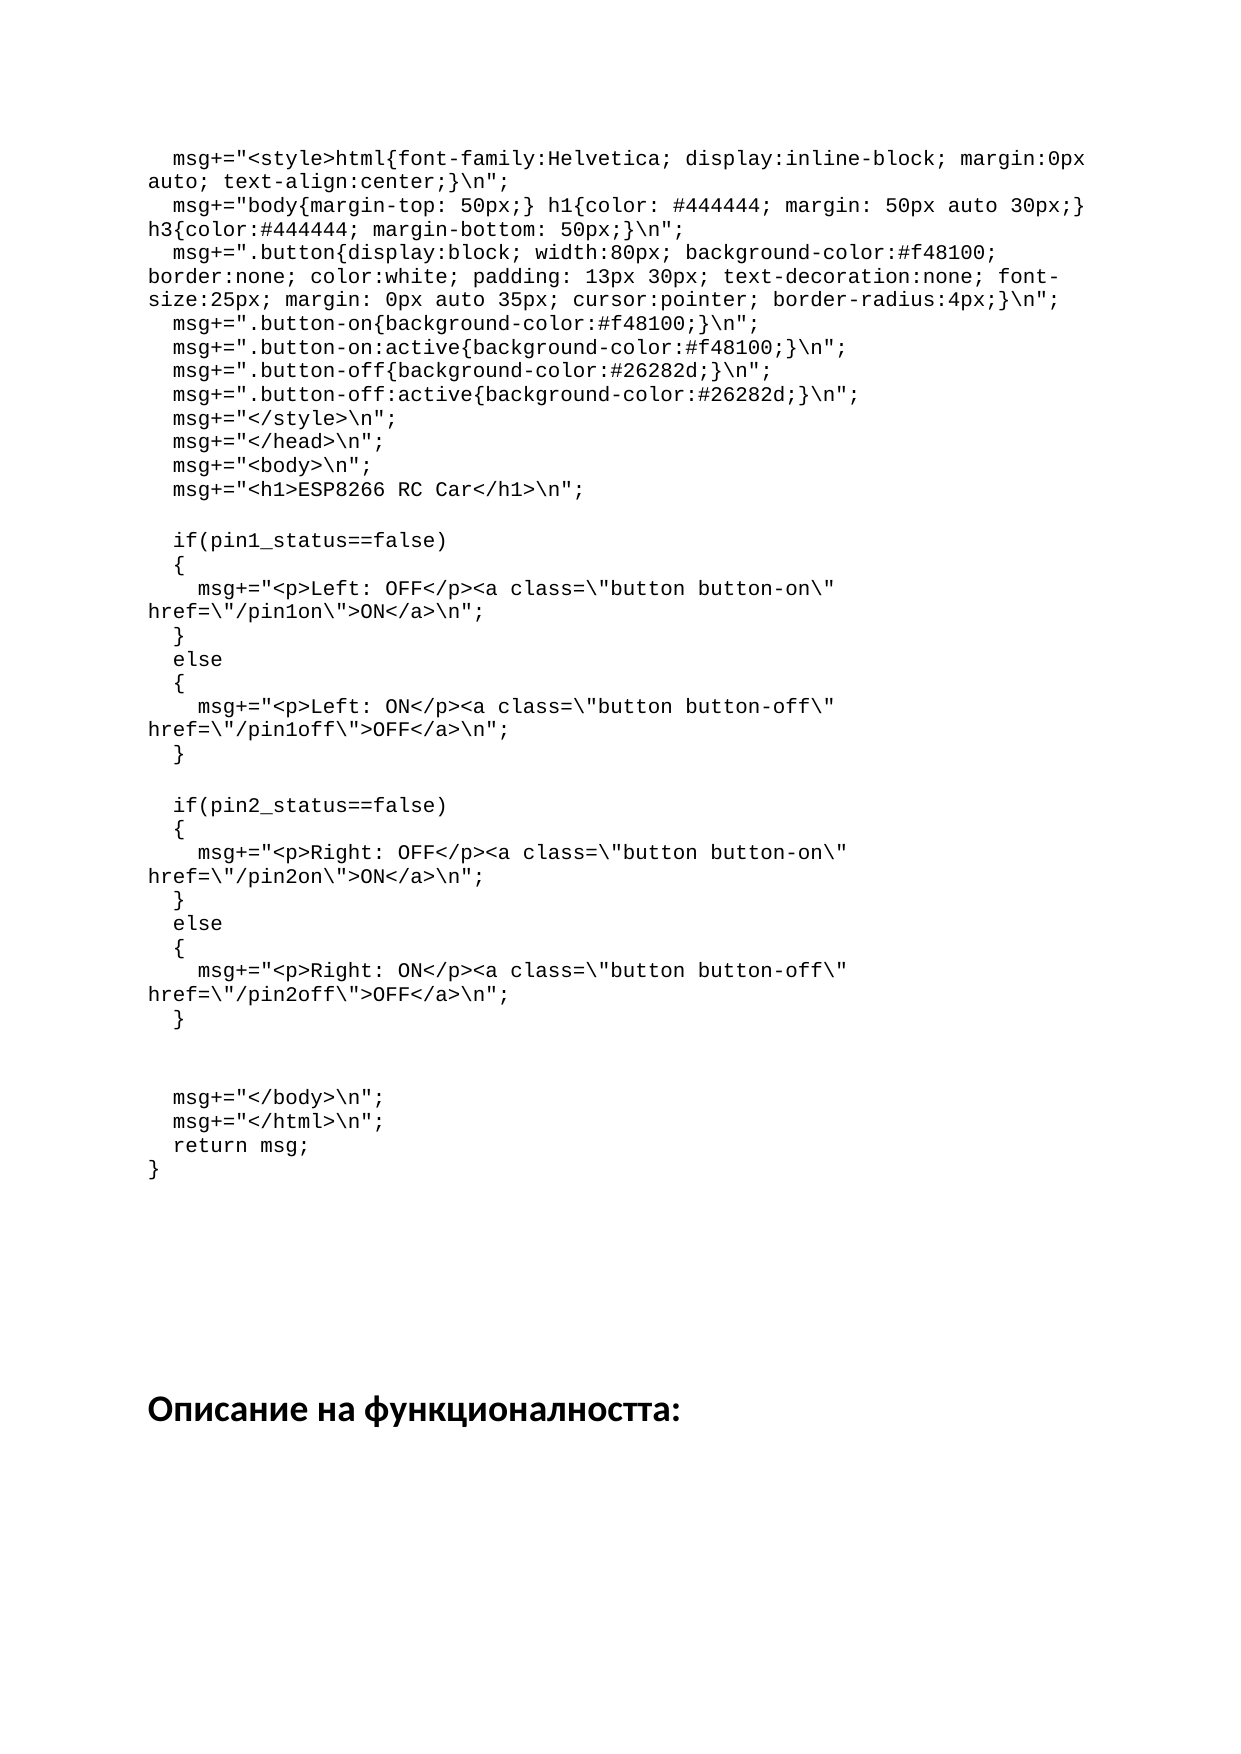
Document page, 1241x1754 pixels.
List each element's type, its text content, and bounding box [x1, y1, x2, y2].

text if(pin1_status==false) [148, 530, 1093, 554]
text msg+="body{margin-top: 50px;} h1{color: #444444; margin: 50px auto 30px;} h3{color:#444444; margin-bottom: 50px;}\n"; [148, 195, 1093, 242]
text msg+="</html>\n"; [148, 1111, 1093, 1134]
text else [148, 648, 1093, 672]
text { [148, 672, 1093, 696]
text msg+="<p>Left: ON</p><a class=\"button button-off\" href=\"/pin1off\">OFF</a>\n"; [148, 696, 1093, 743]
text msg+="<p>Right: ON</p><a class=\"button button-off\" href=\"/pin2off\">OFF</a>\n"; [148, 960, 1093, 1008]
text } [148, 625, 1093, 648]
text msg+="</head>\n"; [148, 431, 1093, 455]
text msg+="<p>Left: OFF</p><a class=\"button button-on\" href=\"/pin1on\">ON</a>\n"; [148, 578, 1093, 625]
text { [148, 937, 1093, 960]
text msg+="<style>html{font-family:Helvetica; display:inline-block; margin:0px auto; text-align:center;}\n"; [148, 148, 1093, 195]
text msg+="</style>\n"; [148, 408, 1093, 431]
text msg+="<p>Right: OFF</p><a class=\"button button-on\" href=\"/pin2on\">ON</a>\n"; [148, 842, 1093, 889]
text return msg; [148, 1134, 1093, 1158]
text msg+=".button-off{background-color:#26282d;}\n"; [148, 360, 1093, 384]
text } [148, 1158, 1093, 1182]
text msg+="<body>\n"; [148, 455, 1093, 479]
text msg+=".button-on{background-color:#f48100;}\n"; [148, 313, 1093, 337]
text msg+=".button-on:active{background-color:#f48100;}\n"; [148, 337, 1093, 360]
text else [148, 913, 1093, 937]
text Описание на функционалността: [148, 1385, 1093, 1431]
text { [148, 554, 1093, 578]
text if(pin2_status==false) [148, 795, 1093, 818]
text { [148, 818, 1093, 842]
text } [148, 889, 1093, 913]
text msg+="<h1>ESP8266 RC Car</h1>\n"; [148, 479, 1093, 502]
text msg+=".button{display:block; width:80px; background-color:#f48100; border:none; color:white; padding: 13px 30px; text-decoration:none; font-size:25px; margin: 0px auto 35px; cursor:pointer; border-radius:4px;}\n"; [148, 242, 1093, 313]
text } [148, 743, 1093, 767]
text msg+=".button-off:active{background-color:#26282d;}\n"; [148, 384, 1093, 408]
text msg+="</body>\n"; [148, 1087, 1093, 1111]
text } [148, 1008, 1093, 1031]
